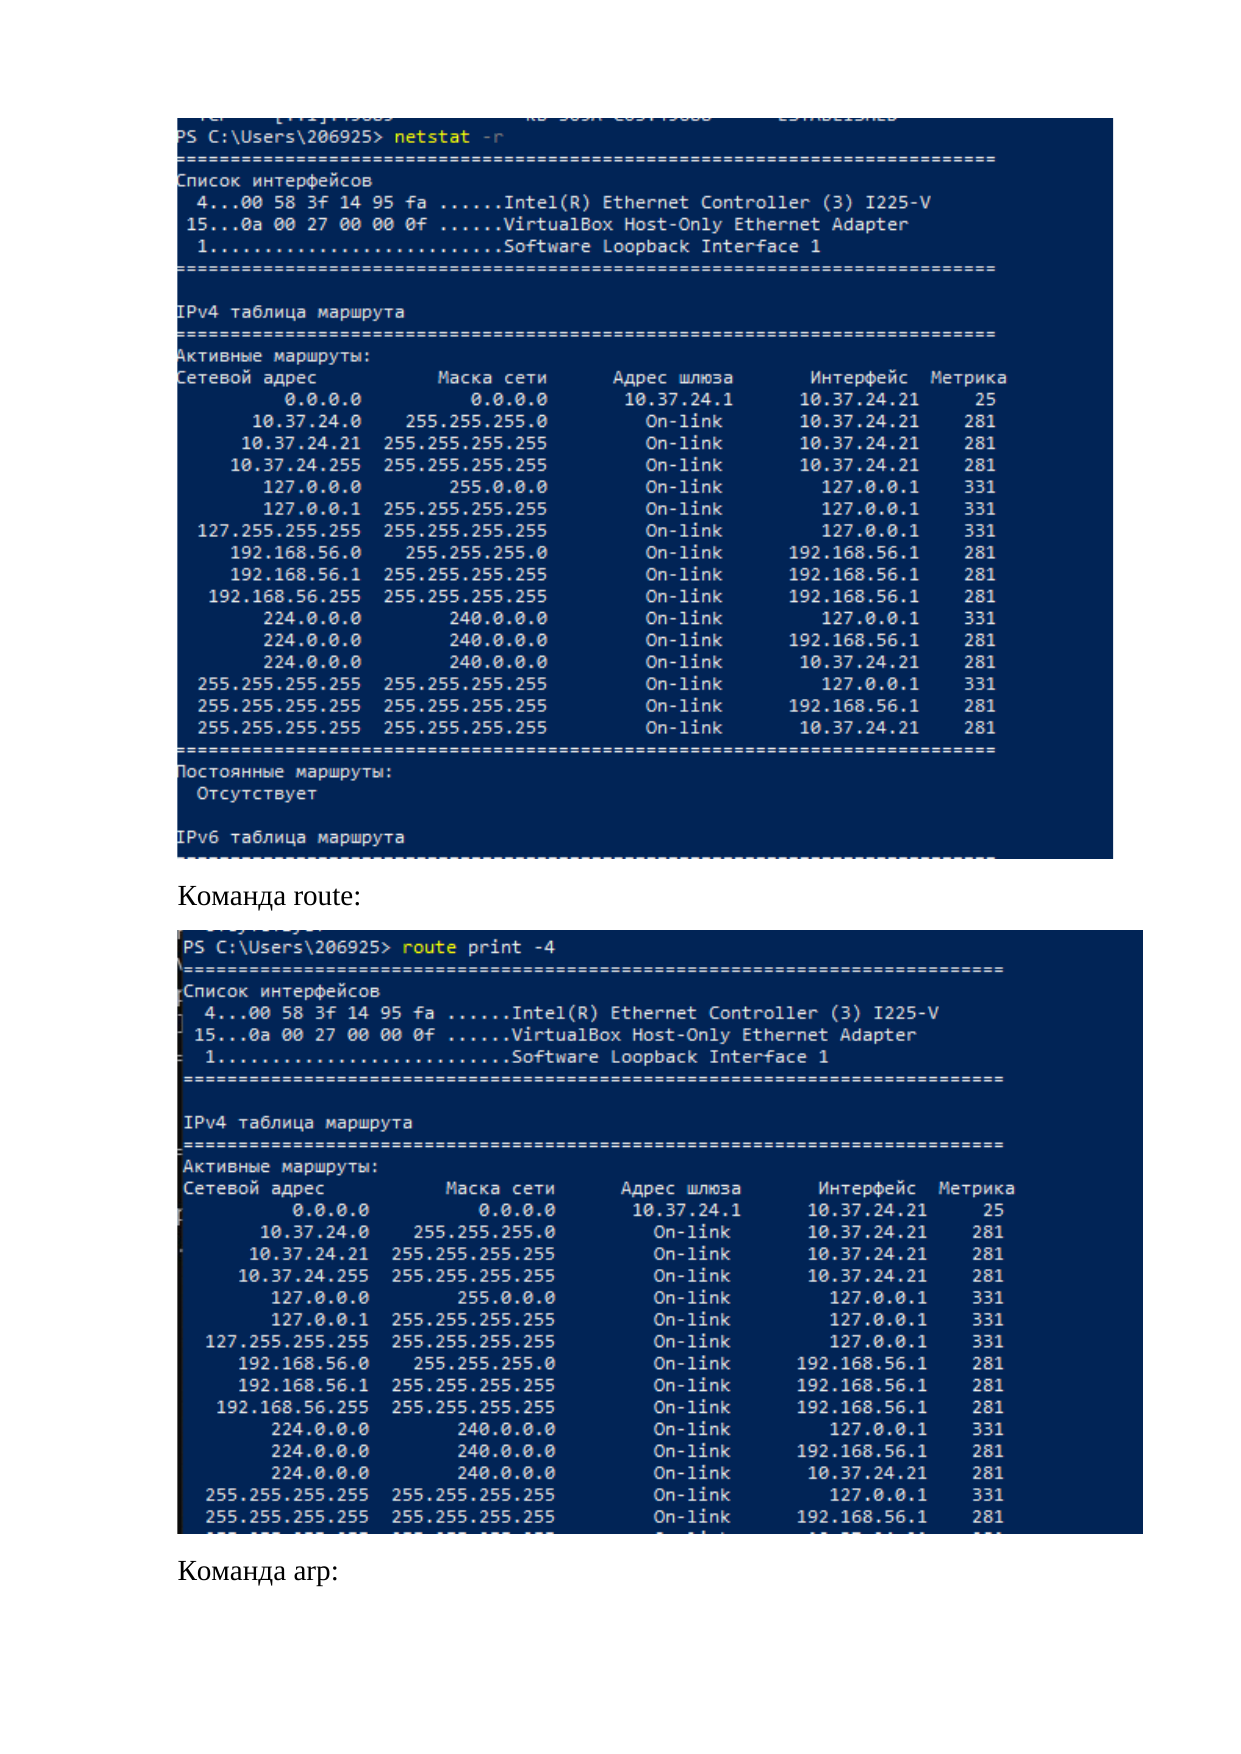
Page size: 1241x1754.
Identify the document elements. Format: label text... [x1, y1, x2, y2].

picture [177, 930, 1143, 1534]
text Команда arp: [177, 1553, 1152, 1586]
picture [177, 118, 1114, 859]
text Команда route: [177, 878, 1152, 911]
